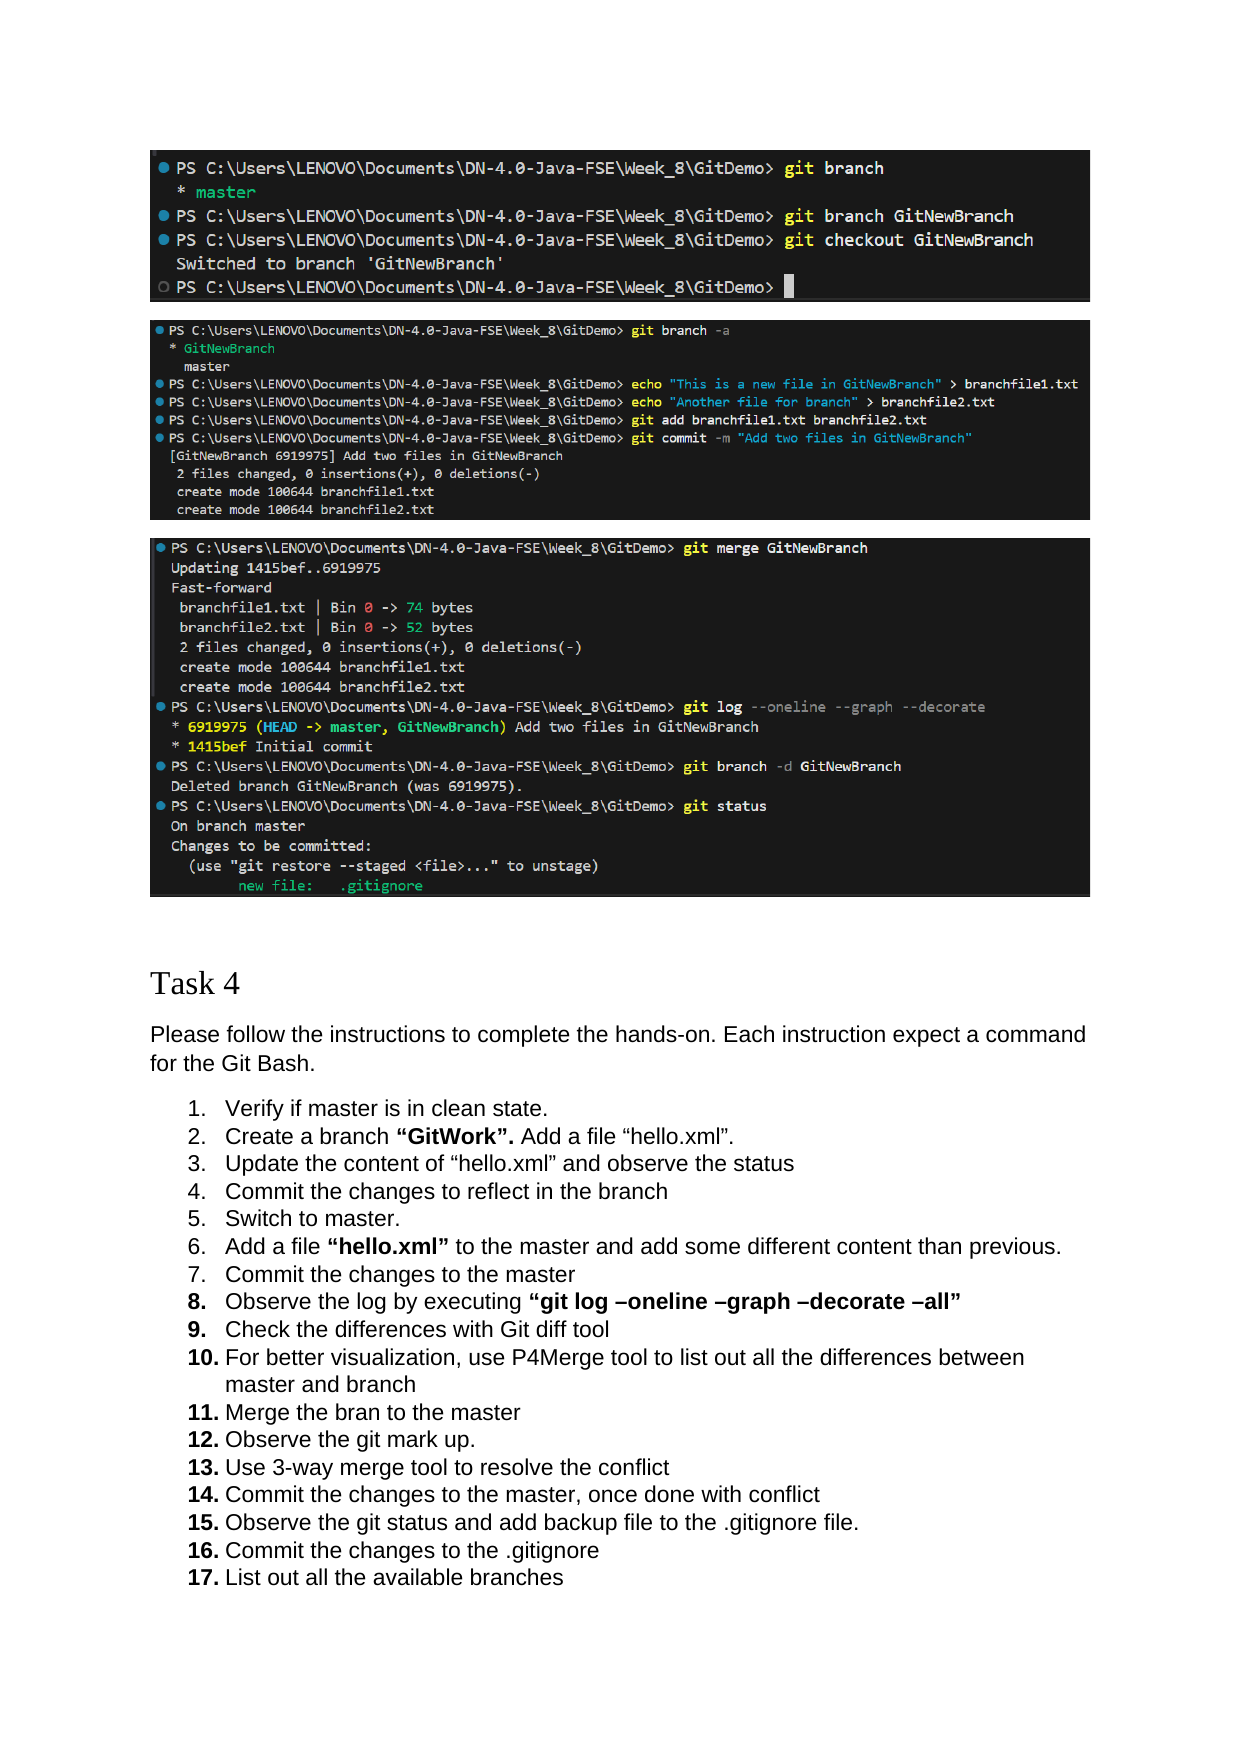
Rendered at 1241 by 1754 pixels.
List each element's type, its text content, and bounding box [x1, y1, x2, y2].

list Switch to master. [187, 1205, 1090, 1232]
list Create a branch “GitWork”. Add a file “hello.xml”. [187, 1123, 1090, 1149]
list Observe the git status and add backup file to the .gitignore file. [187, 1509, 1090, 1535]
list Add a file “hello.xml” to the master and add some different content than previous. [187, 1233, 1090, 1259]
list Use 3-way merge tool to resolve the conflict [187, 1454, 1090, 1480]
text Task 4 [150, 963, 1090, 1002]
list Verify if master is in clean state. [187, 1095, 1090, 1121]
list Observe the git mark up. [187, 1426, 1090, 1453]
list Commit the changes to the master, once done with conflict [187, 1481, 1090, 1508]
list For better visualization, use P4Merge tool to list out all the differences between master and branch [187, 1343, 1090, 1397]
picture [150, 150, 1091, 302]
list Observe the log by executing “git log –oneline –graph –decorate –all” [187, 1288, 1090, 1314]
picture [150, 538, 1091, 897]
list Commit the changes to reflect in the branch [187, 1178, 1090, 1204]
list Update the content of “hello.xml” and observe the status [187, 1150, 1090, 1177]
list Commit the changes to the master [187, 1261, 1090, 1287]
list List out all the available branches [187, 1564, 1090, 1591]
picture [150, 320, 1091, 520]
list Commit the changes to the .gitignore [187, 1537, 1090, 1563]
text Please follow the instructions to complete the hands-on. Each instruction expect a command for the Git Bash. [150, 1021, 1090, 1076]
list Check the differences with Git diff tool [187, 1316, 1090, 1342]
list Merge the bran to the master [187, 1399, 1090, 1425]
